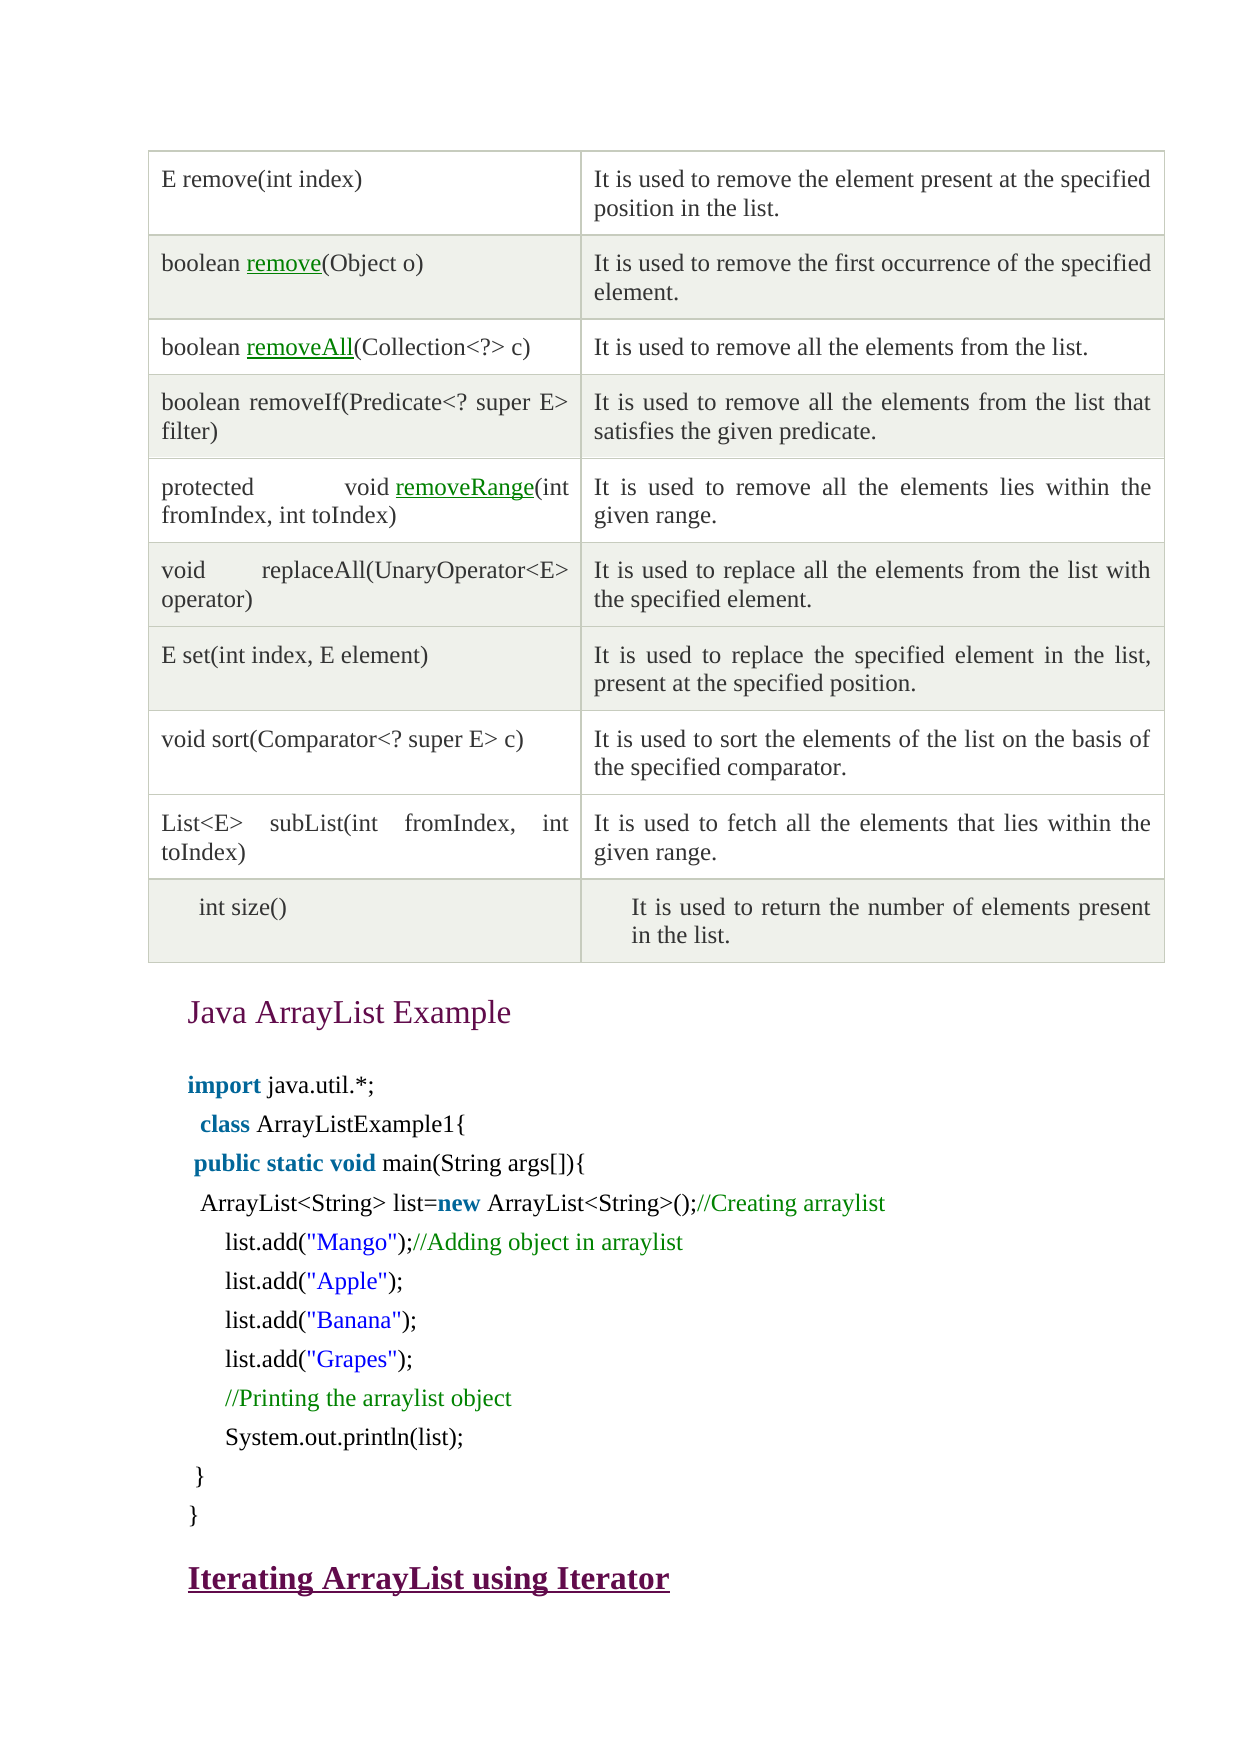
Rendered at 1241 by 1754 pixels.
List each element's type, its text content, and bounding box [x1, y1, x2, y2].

text Java ArrayList Example [187, 993, 1090, 1031]
text System.out.println(list); [187, 1412, 1090, 1451]
table_cell boolean removeAll(Collection<?> c) [149, 320, 580, 373]
table_cell It is used to remove the element present at the specified position in the list. [582, 152, 1164, 234]
table_cell boolean remove(Object o) [149, 236, 580, 318]
text list.add("Grapes"); [187, 1333, 1090, 1373]
table_cell protected void removeRange(int fromIndex, int toIndex) [149, 459, 580, 542]
table_cell It is used to sort the elements of the list on the basis of the specified comparator. [582, 711, 1164, 794]
text //Printing the arraylist object [187, 1373, 1090, 1412]
text } [187, 1490, 1090, 1529]
text Iterating ArrayList using Iterator [187, 1558, 1090, 1596]
table_cell It is used to return the number of elements present in the list. [582, 880, 1164, 962]
table_cell It is used to remove all the elements from the list that satisfies the given predicate. [582, 375, 1164, 457]
table_cell It is used to remove all the elements lies within the given range. [582, 459, 1164, 542]
text list.add("Apple"); [187, 1255, 1090, 1294]
text } [187, 1451, 1090, 1490]
table_cell It is used to fetch all the elements that lies within the given range. [582, 795, 1164, 878]
text import java.util.*; [187, 1060, 1090, 1099]
table_cell It is used to remove all the elements from the list. [582, 320, 1164, 373]
text list.add("Banana"); [187, 1294, 1090, 1333]
table_cell void sort(Comparator<? super E> c) [149, 711, 580, 794]
table_cell void replaceAll(UnaryOperator<E> operator) [149, 543, 580, 626]
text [187, 1216, 1090, 1255]
text public static void main(String args[]){ [187, 1138, 1090, 1177]
text class ArrayListExample1{ [187, 1099, 1090, 1138]
text ArrayList<String> list=new ArrayList<String>();//Creating arraylist [187, 1177, 1090, 1216]
table_cell It is used to remove the first occurrence of the specified element. [582, 236, 1164, 318]
table_cell List<E> subList(int fromIndex, int toIndex) [149, 795, 580, 878]
table_cell It is used to replace all the elements from the list with the specified element. [582, 543, 1164, 626]
table_cell E remove(int index) [149, 152, 580, 234]
table_cell E set(int index, E element) [149, 627, 580, 710]
table_cell It is used to replace the specified element in the list, present at the specified position. [582, 627, 1164, 710]
table_cell boolean removeIf(Predicate<? super E> filter) [149, 375, 580, 457]
table_cell int size() [149, 880, 580, 962]
